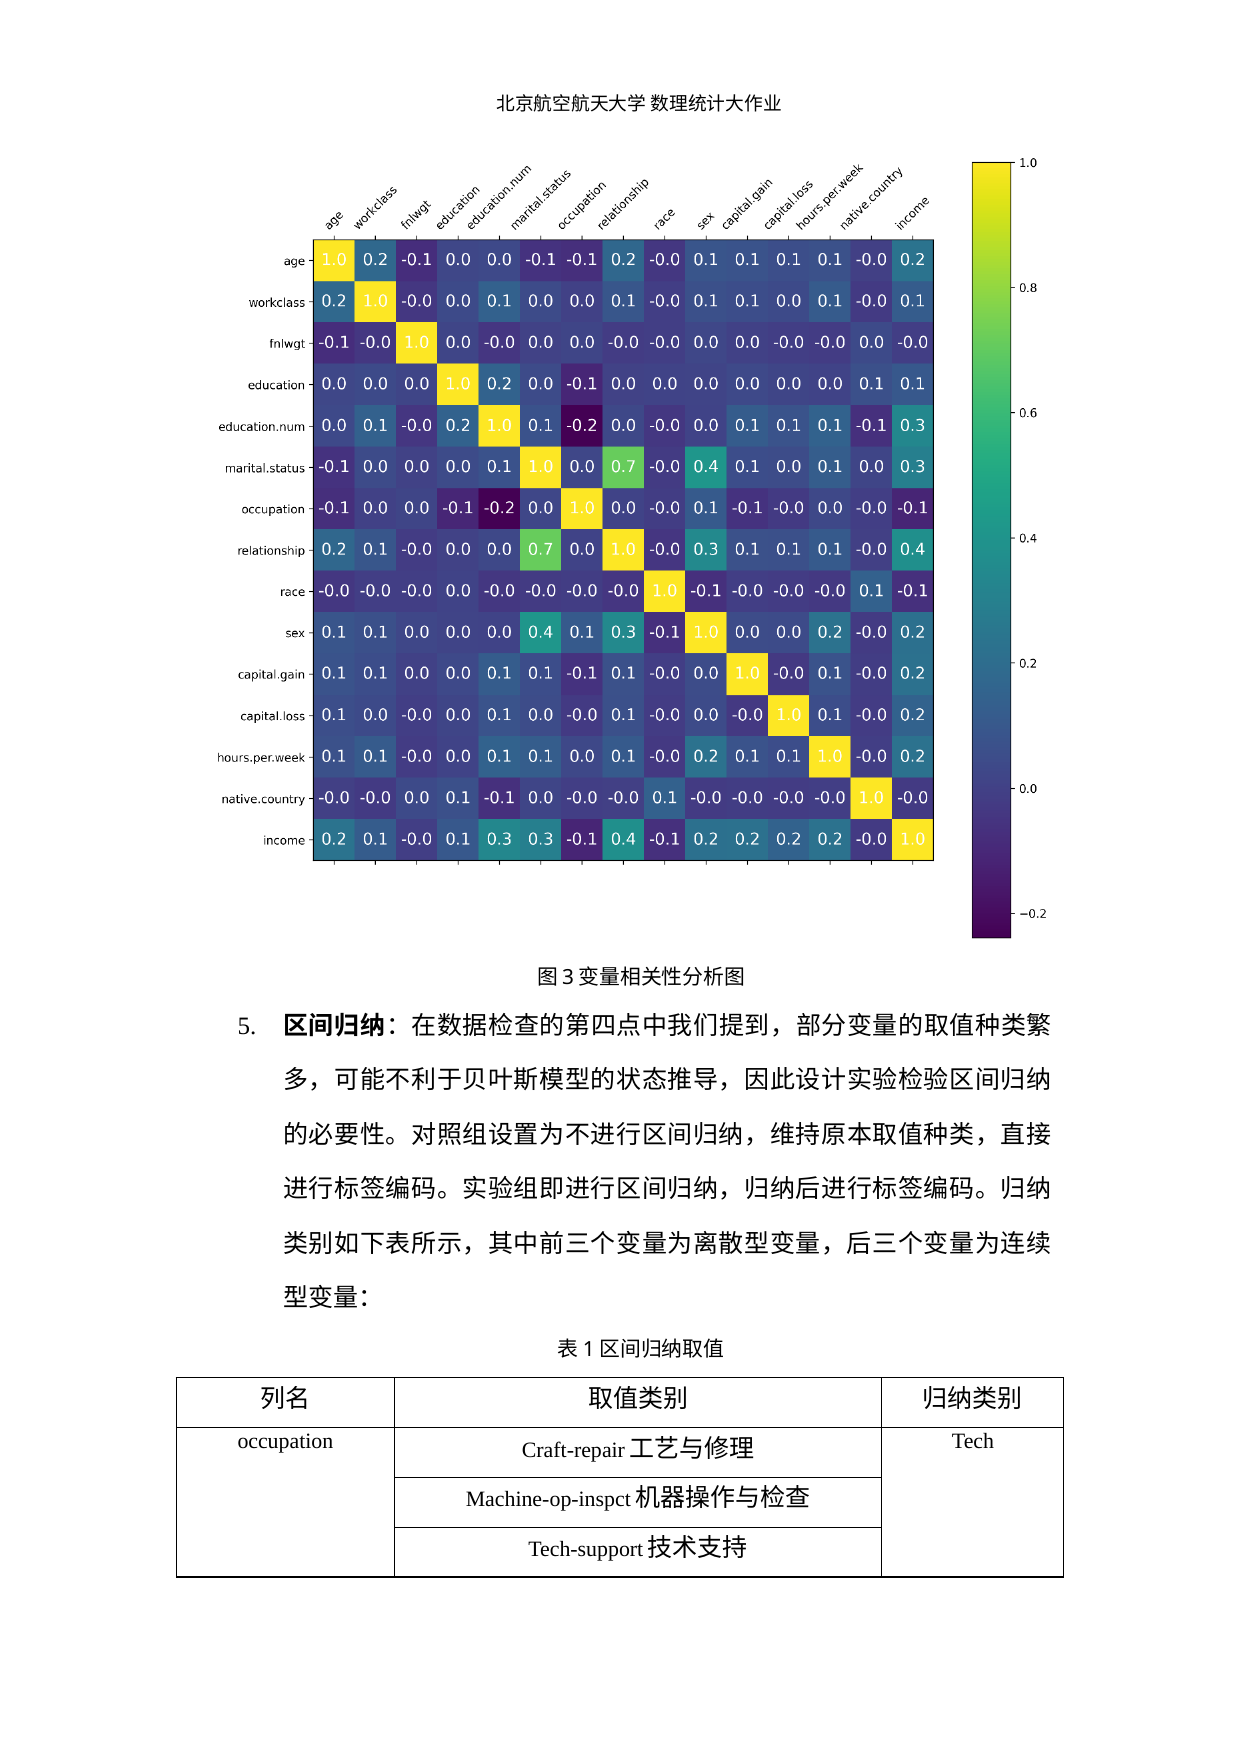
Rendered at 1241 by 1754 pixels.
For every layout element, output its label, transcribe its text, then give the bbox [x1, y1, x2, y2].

picture [208, 150, 1055, 946]
text 表1 区间归纳取值 [187, 1332, 1053, 1362]
text 图3 变量相关性分析图 [187, 960, 1053, 991]
table_cell Craft-repair工艺与修理 [395, 1428, 881, 1477]
table_cell Tech-support技术支持 [395, 1528, 881, 1576]
table_cell occupation [177, 1428, 394, 1576]
table_header 归纳类别 [882, 1378, 1063, 1427]
table_header 列名 [177, 1378, 394, 1427]
table_cell Machine-op-inspct机器操作与检查 [395, 1478, 881, 1527]
table_cell Tech [882, 1428, 1063, 1576]
table_header 取值类别 [395, 1378, 881, 1427]
list 区间归纳：在数据检查的第四点中我们提到，部分变量的取值种类繁多，可能不利于贝叶斯模型的状态推导，因此设计实验检验区间归纳的必要性。对照组设置为不进行区间归纳，维持原本取值种类，直接进行标签编码。实验组即进行区间归纳，归纳后进行标签编码。归纳类别如下表所示，其中前三个变量为离散型变量，后三个变量为连续型变量： [237, 1006, 1053, 1314]
